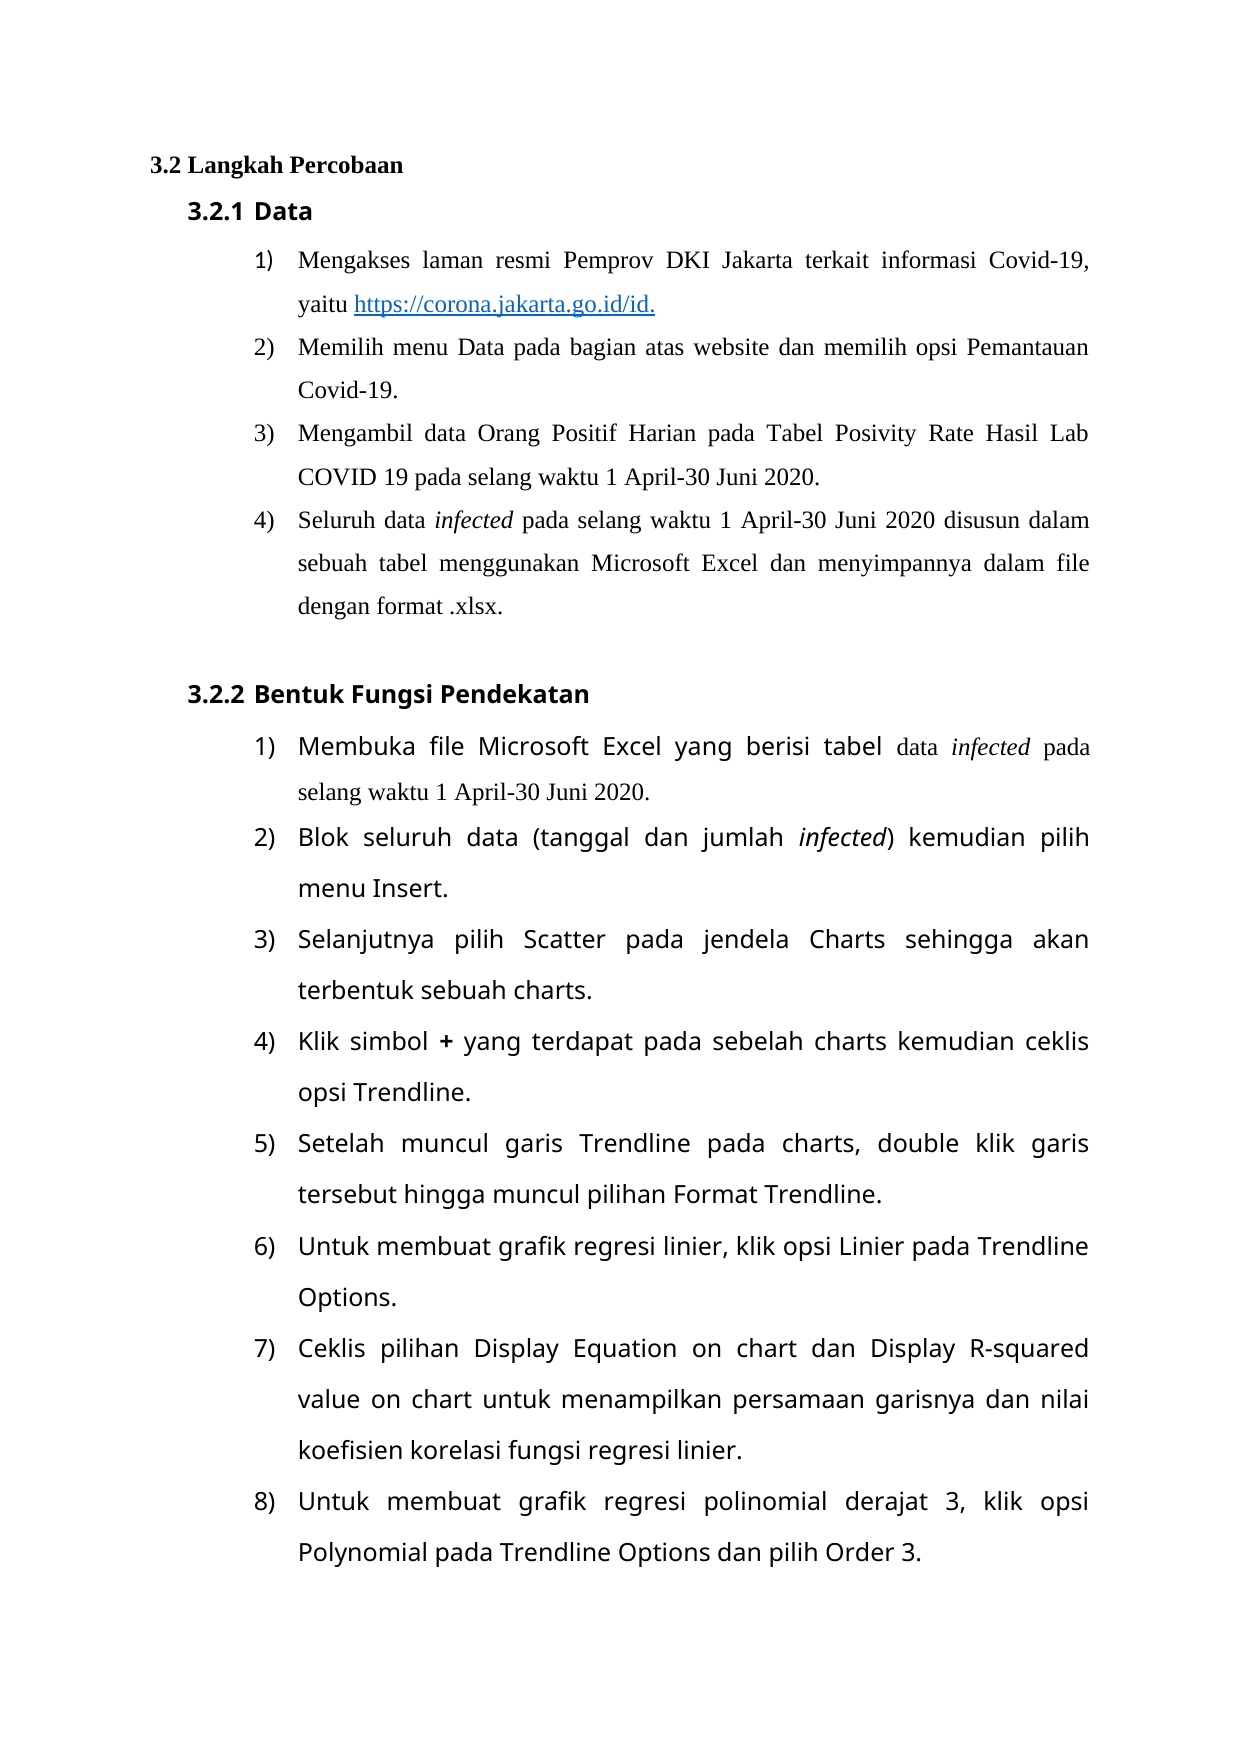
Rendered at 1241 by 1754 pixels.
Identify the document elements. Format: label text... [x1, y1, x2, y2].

list Langkah Percobaan [150, 150, 1090, 179]
list Bentuk Fungsi Pendekatan [187, 677, 1090, 711]
list Setelah muncul garis Trendline pada charts, double klik garis tersebut hingga muncul pilihan Format Trendline. [253, 1126, 1090, 1211]
list Untuk membuat grafik regresi linier, klik opsi Linier pada Trendline Options. [253, 1228, 1090, 1313]
list Memilih menu Data pada bagian atas website dan memilih opsi Pemantauan Covid-19. [253, 332, 1090, 404]
list Klik simbol + yang terdapat pada sebelah charts kemudian ceklis opsi Trendline. [253, 1024, 1090, 1109]
list Untuk membuat grafik regresi polinomial derajat 3, klik opsi Polynomial pada Trendline Options dan pilih Order 3. [253, 1483, 1090, 1568]
list Mengambil data Orang Positif Harian pada Tabel Posivity Rate Hasil Lab COVID 19 pada selang waktu 1 April-30 Juni 2020. [253, 418, 1090, 490]
list Membuka file Microsoft Excel yang berisi tabel data infected pada selang waktu 1 April-30 Juni 2020. [253, 728, 1090, 805]
list Blok seluruh data (tanggal dan jumlah infected) kemudian pilih menu Insert. [253, 820, 1090, 905]
list Mengakses laman resmi Pemprov DKI Jakarta terkait informasi Covid-19, yaitu https://corona.jakarta.go.id/id. [253, 244, 1090, 318]
list Data [187, 193, 1090, 227]
list Selanjutnya pilih Scatter pada jendela Charts sehingga akan terbentuk sebuah charts. [253, 922, 1090, 1007]
list Seluruh data infected pada selang waktu 1 April-30 Juni 2020 disusun dalam sebuah tabel menggunakan Microsoft Excel dan menyimpannya dalam file dengan format .xlsx. [253, 505, 1090, 620]
list Ceklis pilihan Display Equation on chart dan Display R-squared value on chart untuk menampilkan persamaan garisnya dan nilai koefisien korelasi fungsi regresi linier. [253, 1330, 1090, 1466]
